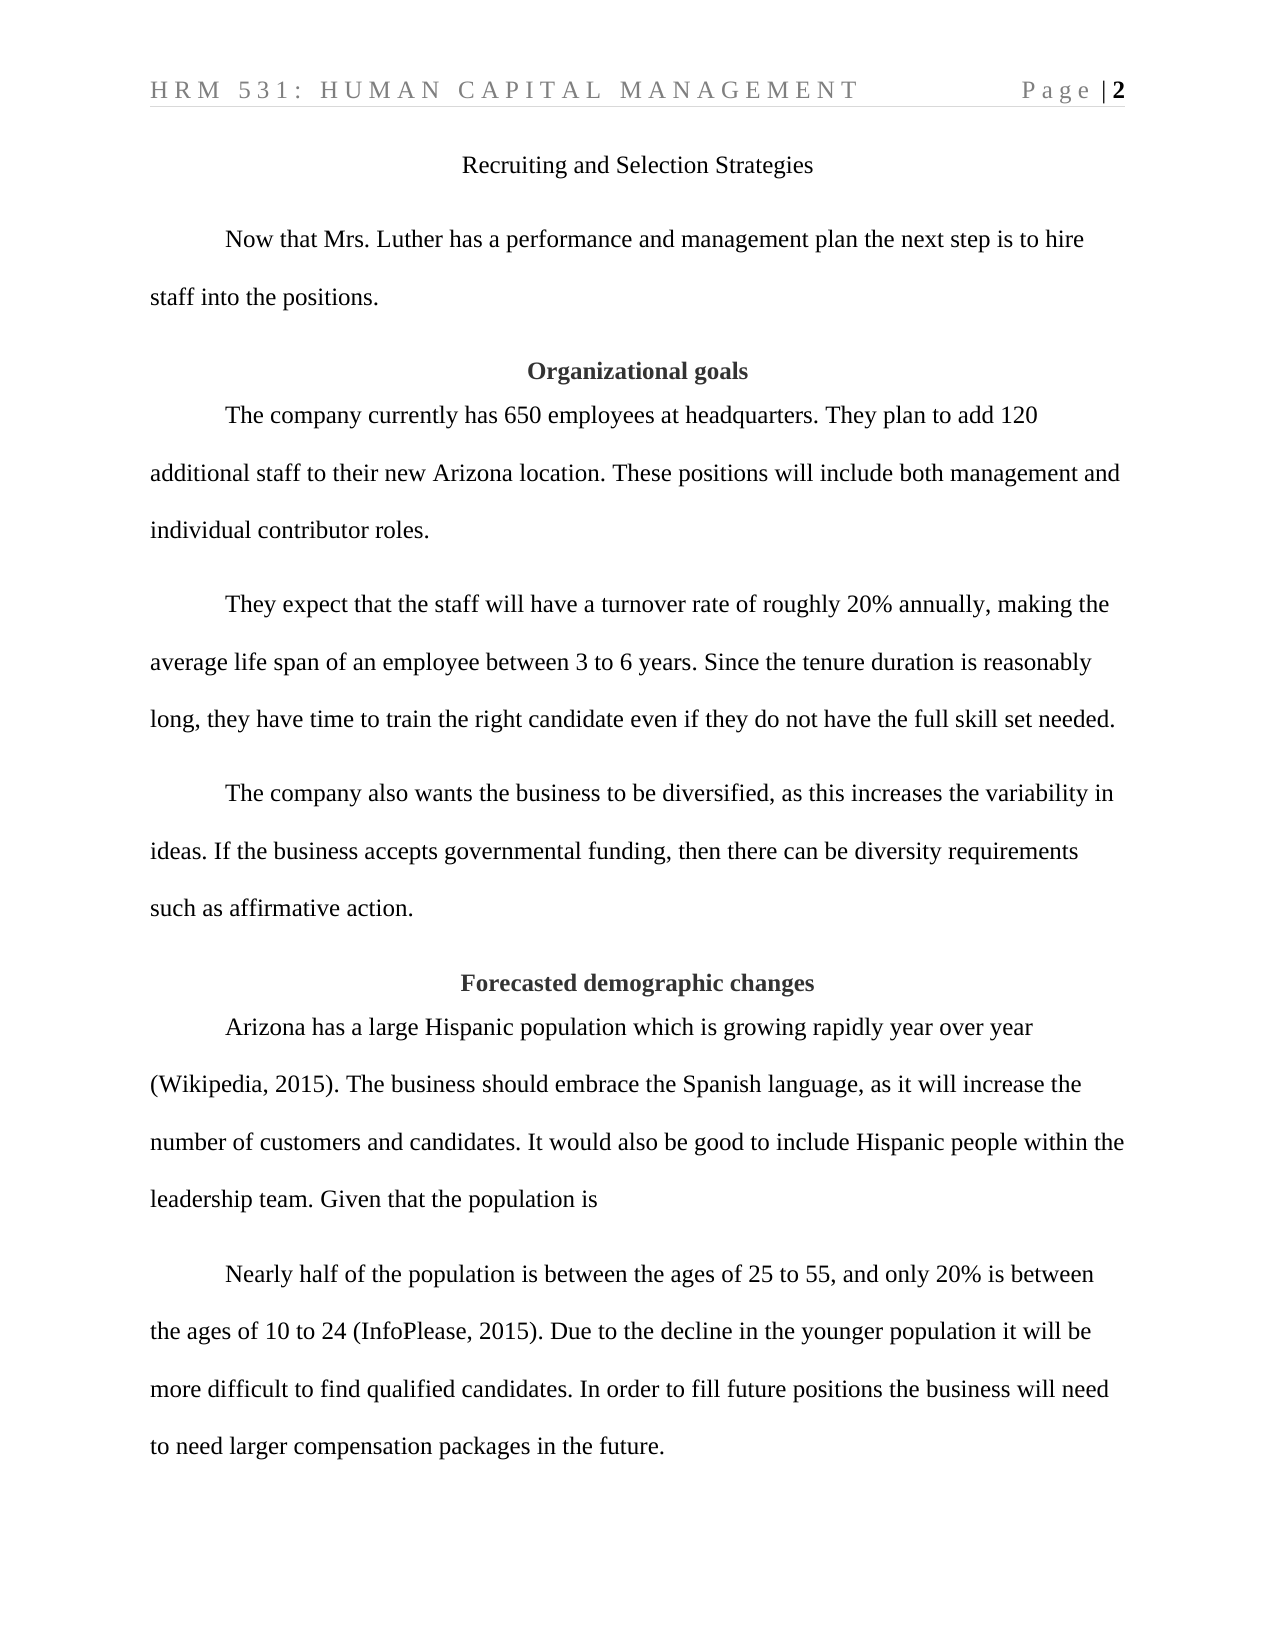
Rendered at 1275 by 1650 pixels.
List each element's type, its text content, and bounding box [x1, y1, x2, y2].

text Now that Mrs. Luther has a performance and management plan the next step is to hire staff into the positions. [150, 224, 1125, 310]
text The company also wants the business to be diversified, as this increases the variability in ideas. If the business accepts governmental funding, then there can be diversity requirements such as affirmative action. [150, 778, 1125, 922]
subtitle Forecasted demographic changes [150, 968, 1125, 996]
text Arizona has a large Hispanic population which is growing rapidly year over year. The business should embrace the Spanish language, as it will increase the number of customers and candidates. It would also be good to include Hispanic people within the leadership team. Given that the population is [150, 1012, 1125, 1213]
subtitle Organizational goals [150, 356, 1125, 384]
text Nearly half of the population is between the ages of 25 to 55, and only 20% is between the ages of 10 to 24. Due to the decline in the younger population it will be more difficult to find qualified candidates. In order to fill future positions the business will need to need larger compensation packages in the future. [150, 1259, 1125, 1460]
text The company currently has 650 employees at headquarters. They plan to add 120 additional staff to their new Arizona location. These positions will include both management and individual contributor roles. [150, 400, 1125, 544]
text They expect that the staff will have a turnover rate of roughly 20% annually, making the average life span of an employee between 3 to 6 years. Since the tenure duration is reasonably long, they have time to train the right candidate even if they do not have the full skill set needed. [150, 589, 1125, 733]
title Recruiting and Selection Strategies [150, 150, 1125, 179]
